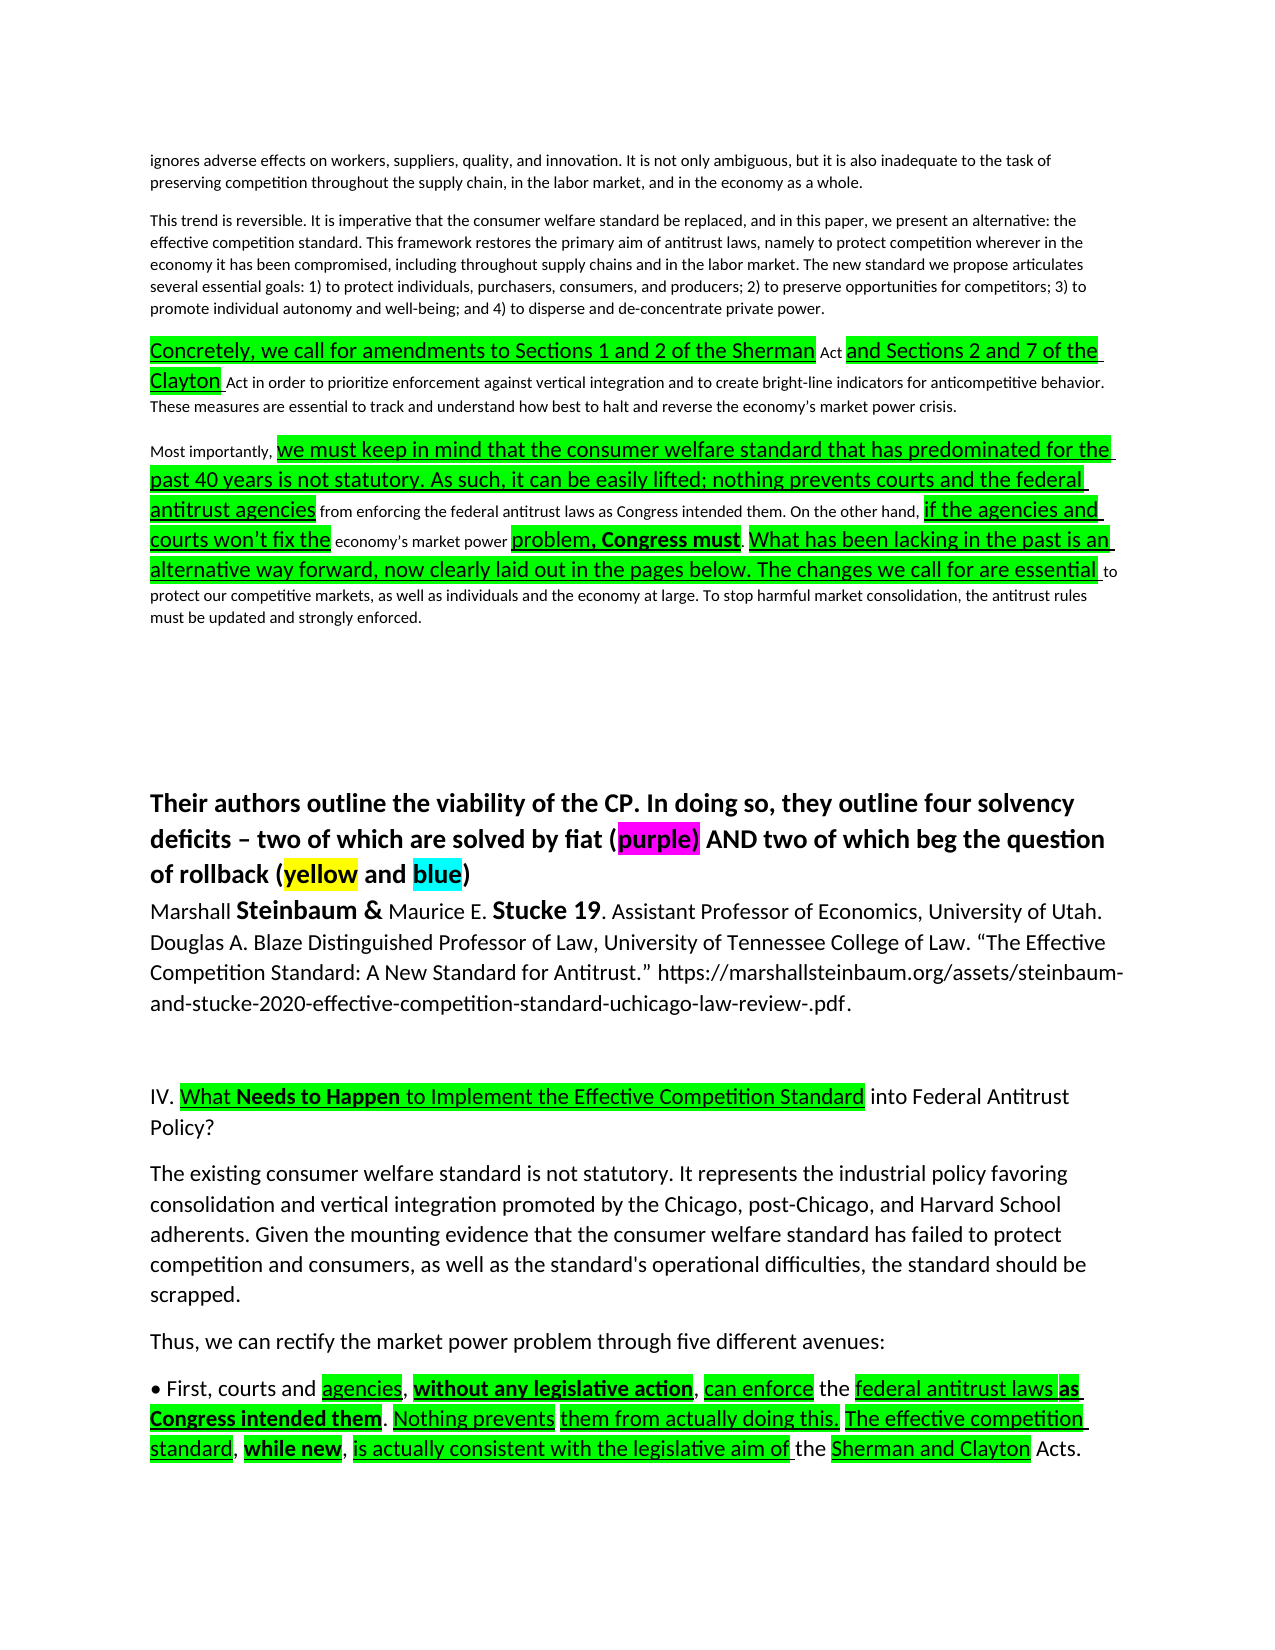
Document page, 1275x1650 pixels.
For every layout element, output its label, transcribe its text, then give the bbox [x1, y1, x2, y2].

text Thus, we can rectify the market power problem through five different avenues: [150, 1327, 1125, 1355]
text Their authors outline the viability of the CP. In doing so, they outline four solvency deficits – two of which are solved by fiat (purple) AND two of which beg the question of rollback (yellow and blue) [150, 786, 1125, 891]
text This trend is reversible. It is imperative that the consumer welfare standard be replaced, and in this paper, we present an alternative: the effective competition standard. This framework restores the primary aim of antitrust laws, namely to protect competition wherever in the economy it has been compromised, including throughout supply chains and in the labor market. The new standard we propose articulates several essential goals: 1) to protect individuals, purchasers, consumers, and producers; 2) to preserve opportunities for competitors; 3) to promote individual autonomy and well-being; and 4) to disperse and de-concentrate private power. [150, 210, 1125, 318]
text The existing consumer welfare standard is not statutory. It represents the industrial policy favoring consolidation and vertical integration promoted by the Chicago, post-Chicago, and Harvard School adherents. Given the mounting evidence that the consumer welfare standard has failed to protect competition and consumers, as well as the standard's operational difficulties, the standard should be scrapped. [150, 1159, 1125, 1308]
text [150, 150, 1125, 192]
text Most importantly, we must keep in mind that the consumer welfare standard that has predominated for the past 40 years is not statutory. As such, it can be easily lifted; nothing prevents courts and the federal antitrust agencies from enforcing the federal antitrust laws as Congress intended them. On the other hand, if the agencies and courts won’t fix the economy’s market power problem, Congress must. What has been lacking in the past is an alternative way forward, now clearly laid out in the pages below. The changes we call for are essential to protect our competitive markets, as well as individuals and the economy at large. To stop harmful market consolidation, the antitrust rules must be updated and strongly enforced. [150, 435, 1125, 627]
text Marshall Steinbaum & Maurice E. Stucke 19. Assistant Professor of Economics, University of Utah. Douglas A. Blaze Distinguished Professor of Law, University of Tennessee College of Law. “The Effective Competition Standard: A New Standard for Antitrust.” https://marshallsteinbaum.org/assets/steinbaum-and-stucke-2020-effective-competition-standard-uchicago-law-review-.pdf. [150, 893, 1125, 1017]
text IV. What Needs to Happen to Implement the Effective Competition Standard into Federal Antitrust Policy? [150, 1082, 1125, 1141]
text Concretely, we call for amendments to Sections 1 and 2 of the Sherman Act and Sections 2 and 7 of the Clayton Act in order to prioritize enforcement against vertical integration and to create bright-line indicators for anticompetitive behavior. These measures are essential to track and understand how best to halt and reverse the economy’s market power crisis. [150, 336, 1125, 417]
text • First, courts and agencies, without any legislative action, can enforce the federal antitrust laws as Congress intended them. Nothing prevents them from actually doing this. The effective competition standard, while new, is actually consistent with the legislative aim of the Sherman and Clayton Acts. [150, 1374, 1125, 1463]
